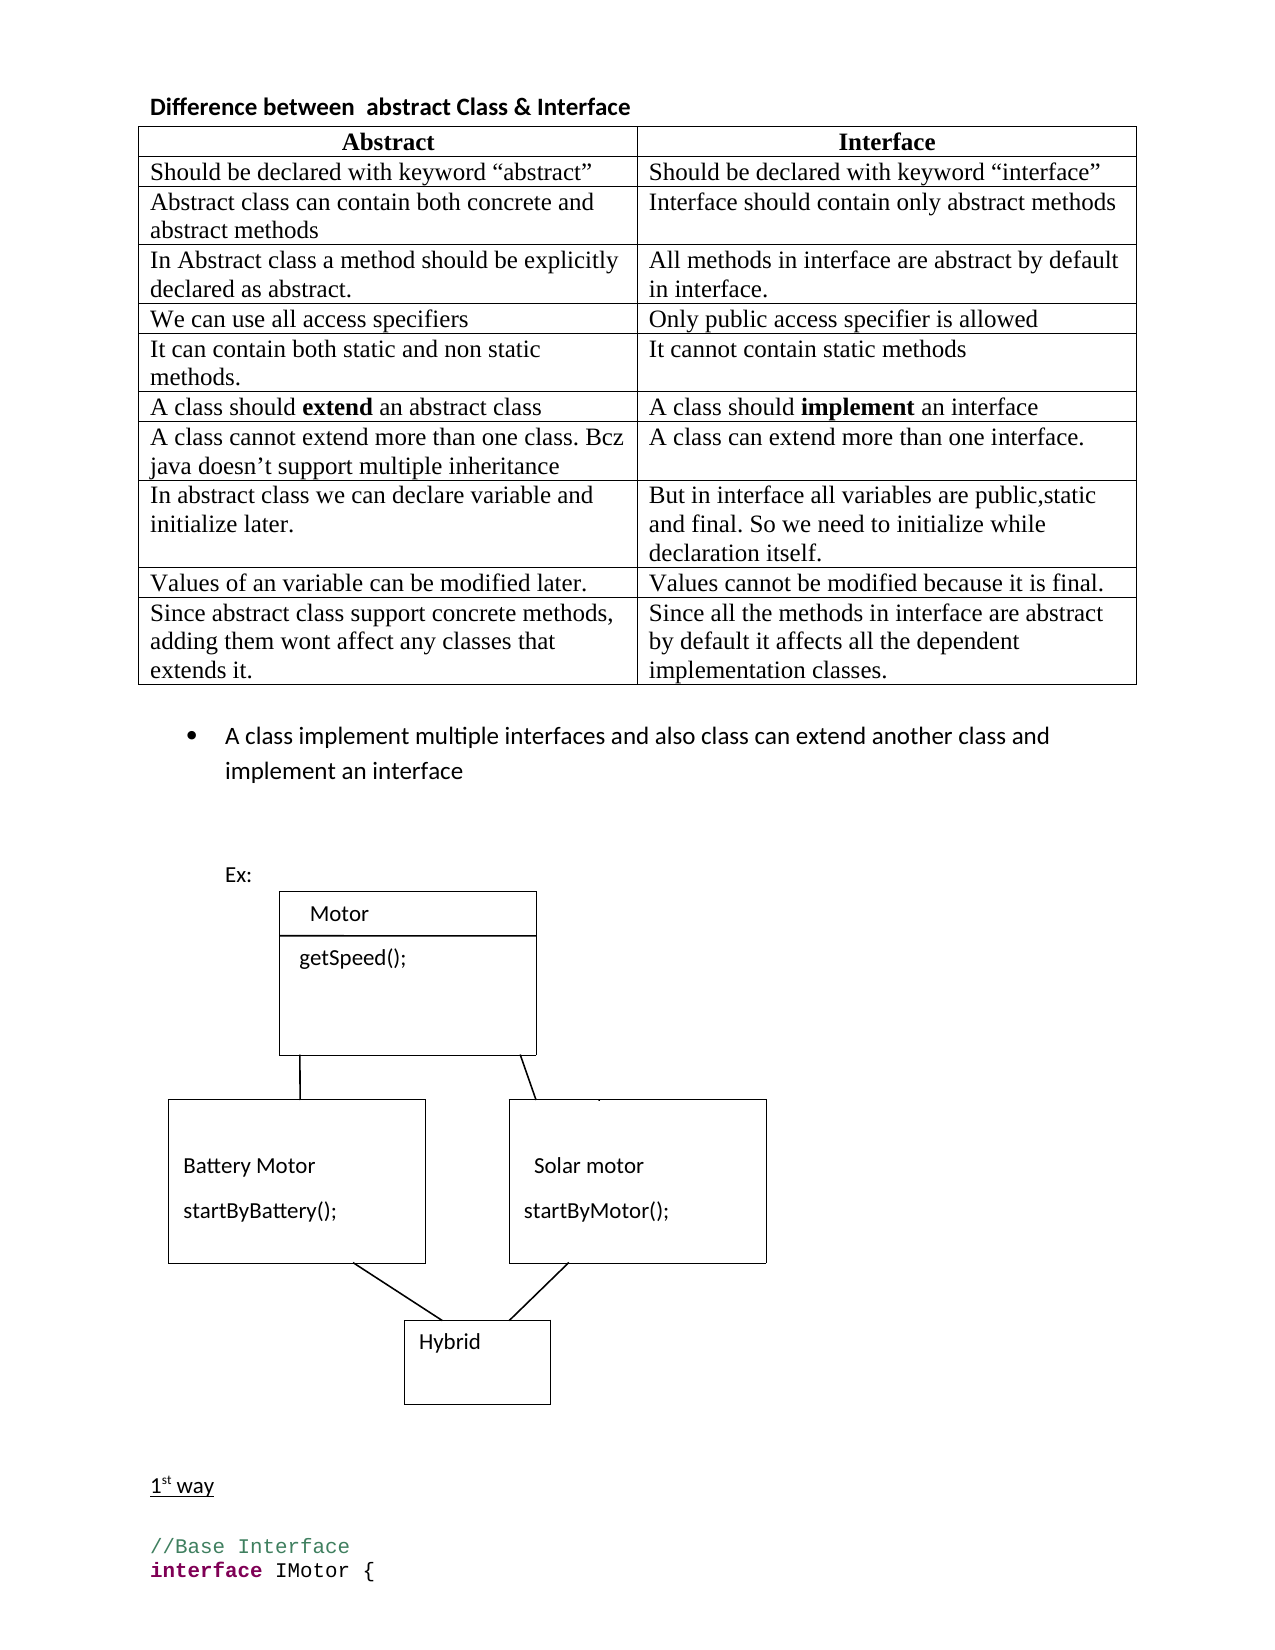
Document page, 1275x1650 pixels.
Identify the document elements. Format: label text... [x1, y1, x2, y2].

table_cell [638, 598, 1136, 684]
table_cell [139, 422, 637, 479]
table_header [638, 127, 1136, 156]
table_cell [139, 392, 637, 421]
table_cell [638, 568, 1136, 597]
text interface IMotor { [150, 1559, 1125, 1583]
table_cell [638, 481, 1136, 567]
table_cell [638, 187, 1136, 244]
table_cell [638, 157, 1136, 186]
text Difference between abstract Class & Interface [150, 91, 1125, 122]
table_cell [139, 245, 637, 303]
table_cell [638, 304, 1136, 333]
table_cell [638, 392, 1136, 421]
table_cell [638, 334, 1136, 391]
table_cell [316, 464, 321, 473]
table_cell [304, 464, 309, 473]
text //Base Interface [150, 1536, 1125, 1559]
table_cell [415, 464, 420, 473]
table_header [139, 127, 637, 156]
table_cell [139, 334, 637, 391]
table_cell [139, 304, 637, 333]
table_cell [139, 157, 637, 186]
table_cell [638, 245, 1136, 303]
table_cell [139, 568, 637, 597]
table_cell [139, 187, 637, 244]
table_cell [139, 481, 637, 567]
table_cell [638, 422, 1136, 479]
list Ex: [225, 860, 1125, 888]
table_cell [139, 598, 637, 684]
text 1st way [150, 1472, 1125, 1499]
list A class implement multiple interfaces and also class can extend another class and implement an interface [187, 720, 1125, 786]
